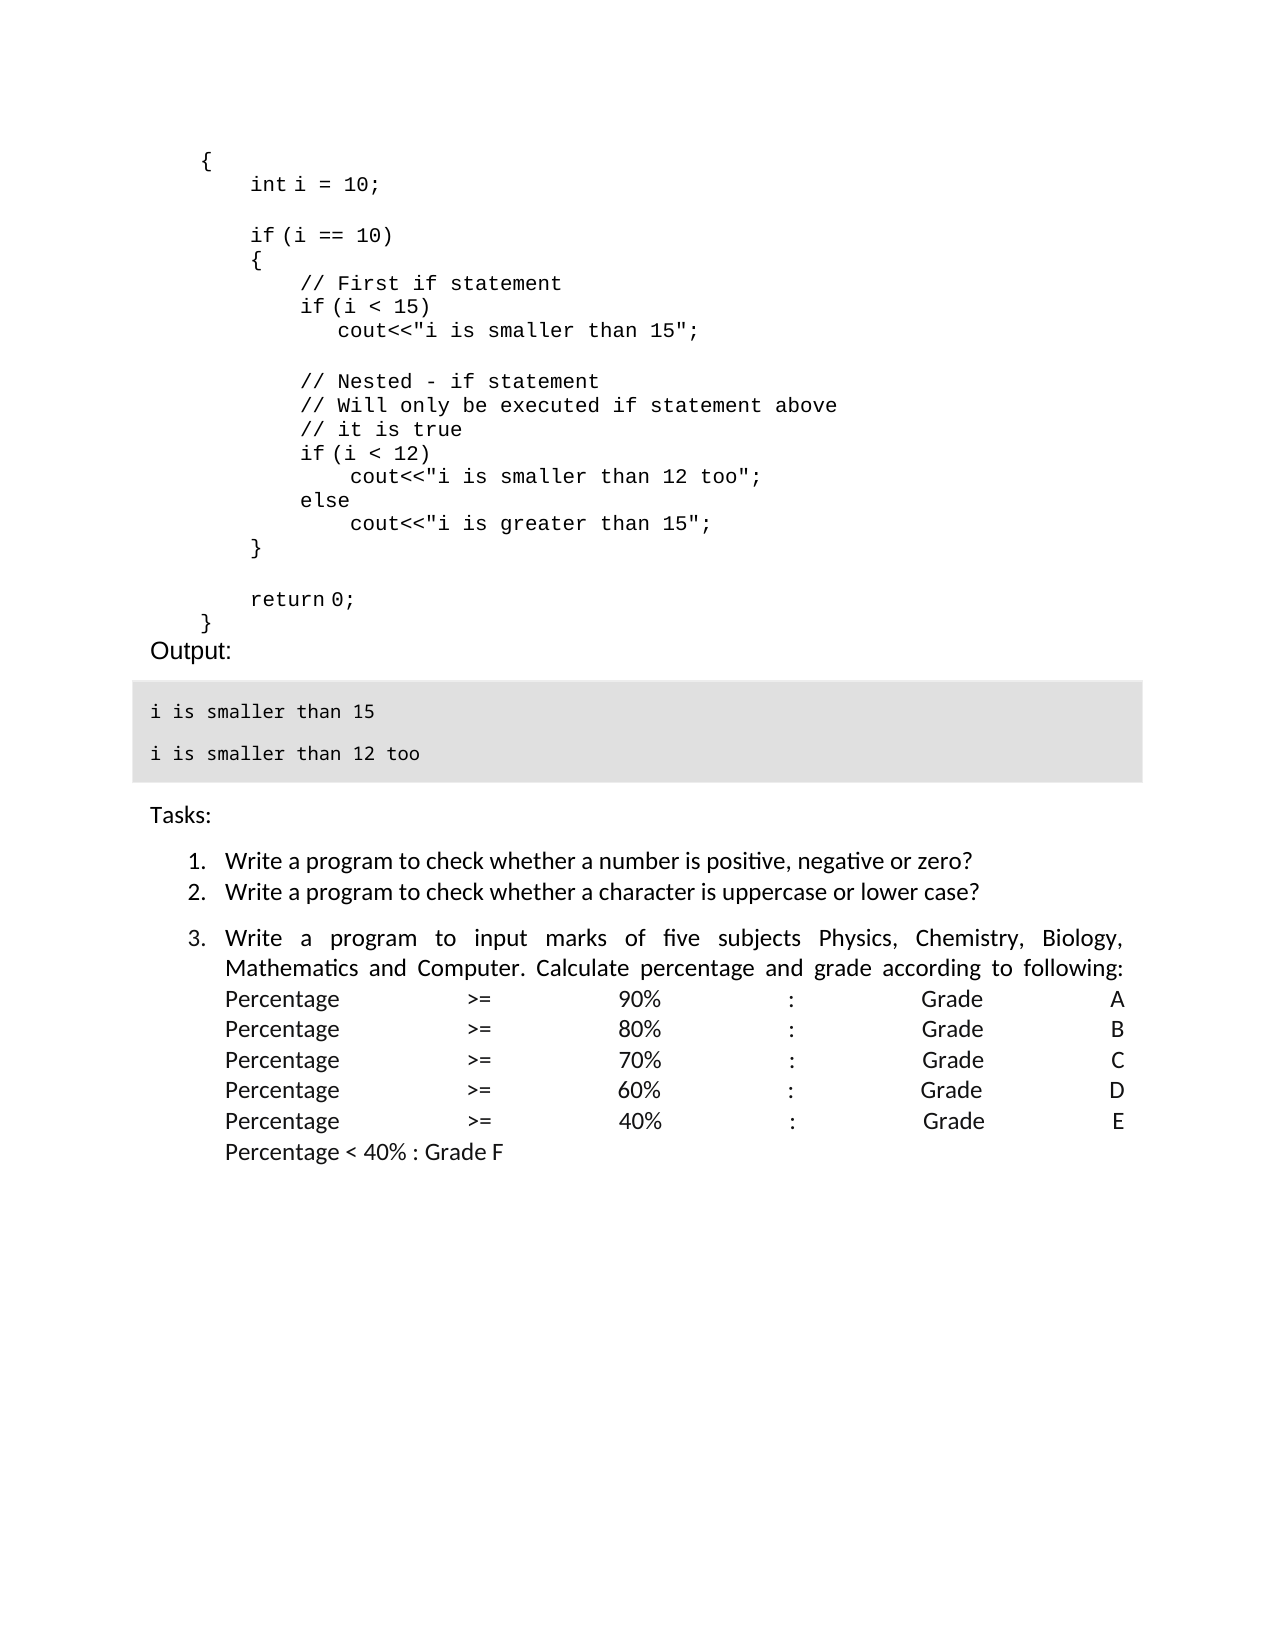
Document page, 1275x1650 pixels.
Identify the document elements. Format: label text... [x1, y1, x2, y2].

text i is smaller than 12 too [133, 722, 1142, 782]
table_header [150, 150, 1200, 636]
text Tasks: [150, 799, 1125, 830]
list Write a program to check whether a character is uppercase or lower case? [187, 876, 1125, 906]
text i is smaller than 15 [133, 682, 1142, 722]
list Write a program to input marks of five subjects Physics, Chemistry, Biology, Mathematics and Computer. Calculate percentage and grade according to following: Percentage >= 90% : Grade A Percentage >= 80% : Grade B Percentage >= 70% : Grade C Percentage >= 60% : Grade D Percentage >= 40% : Grade E Percentage < 40% : Grade F [187, 922, 1125, 1166]
text Output: [150, 636, 1125, 665]
list Write a program to check whether a number is positive, negative or zero? [187, 845, 1125, 876]
